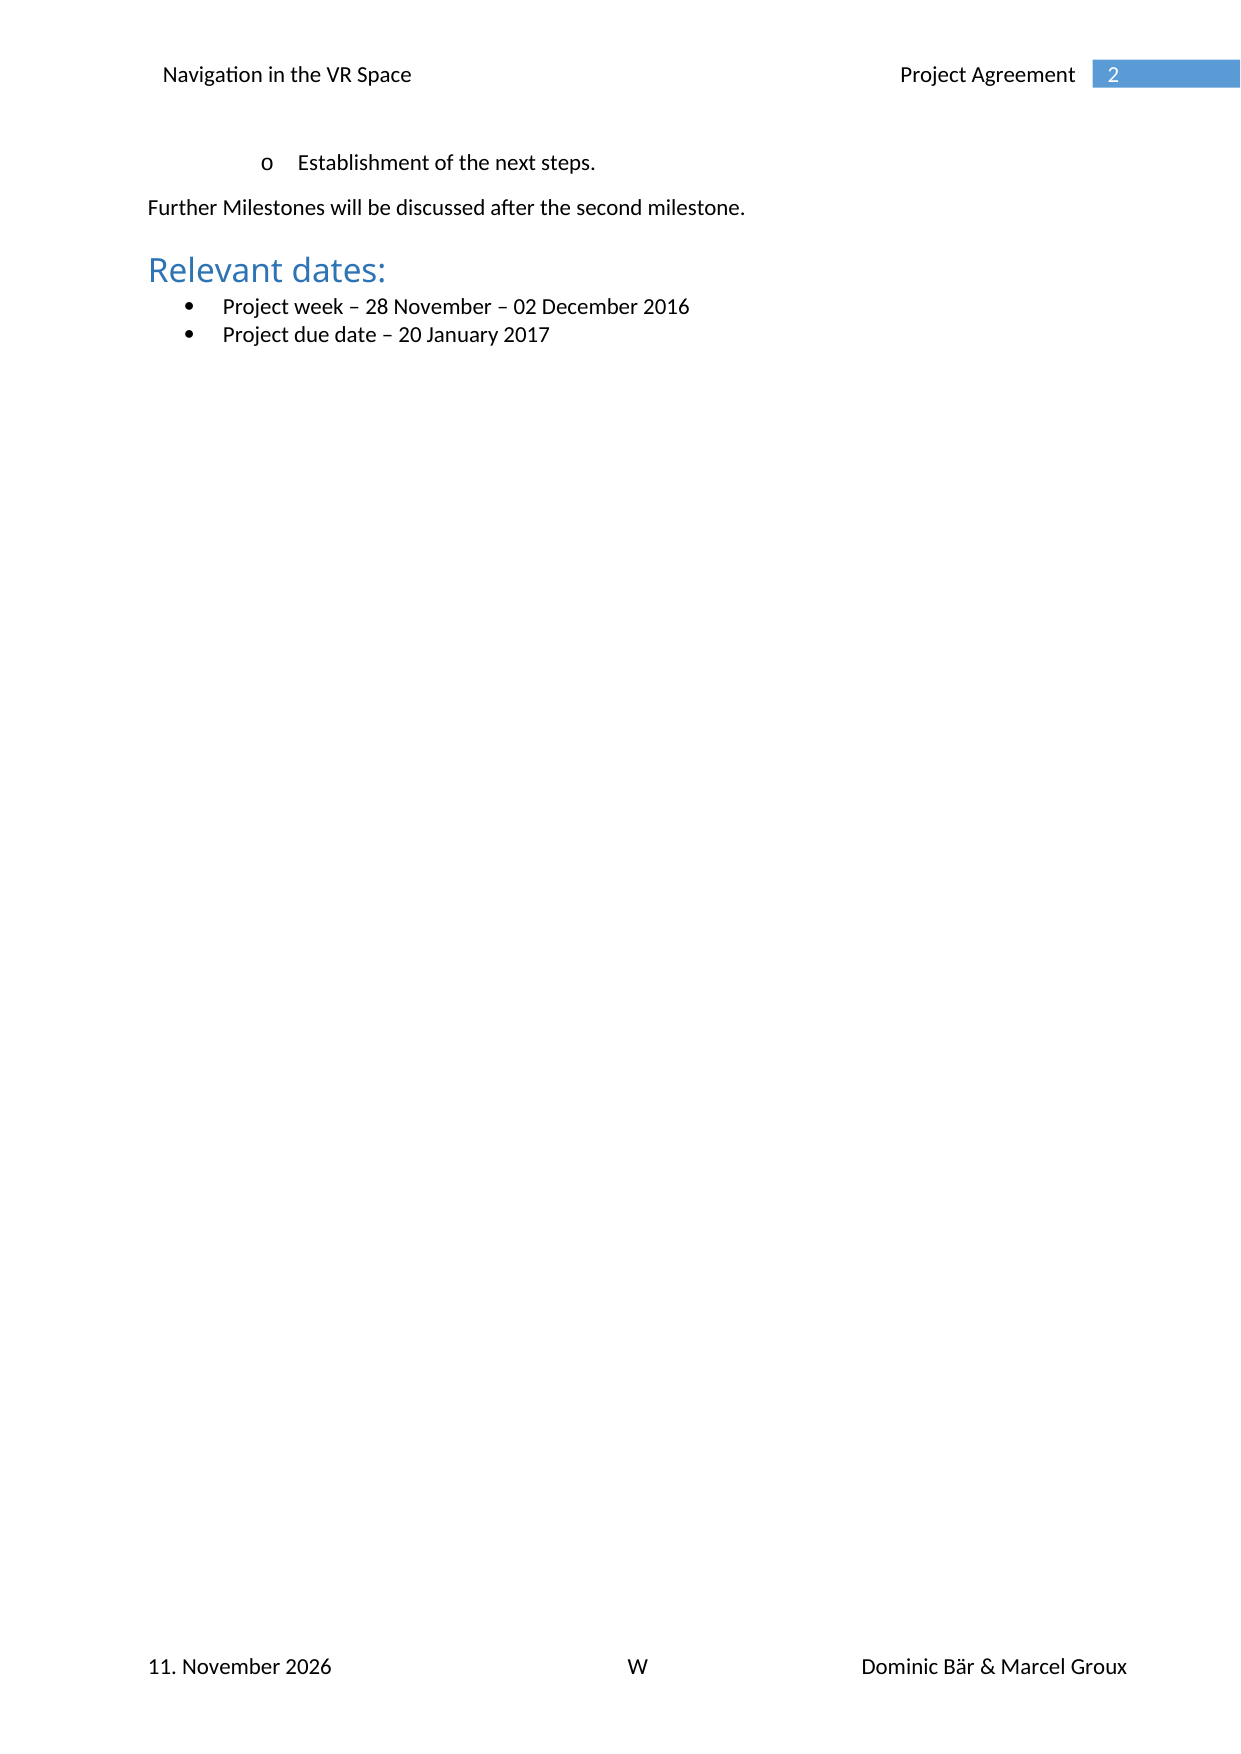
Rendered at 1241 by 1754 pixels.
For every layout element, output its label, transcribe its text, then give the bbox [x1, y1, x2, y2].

text Further Milestones will be discussed after the second milestone. [148, 193, 1093, 221]
subtitle Relevant dates: [148, 246, 1093, 292]
list Project week – 28 November – 02 December 2016 [185, 292, 1093, 320]
list Project due date – 20 January 2017 [185, 320, 1093, 348]
list Establishment of the next steps. [260, 148, 1093, 177]
